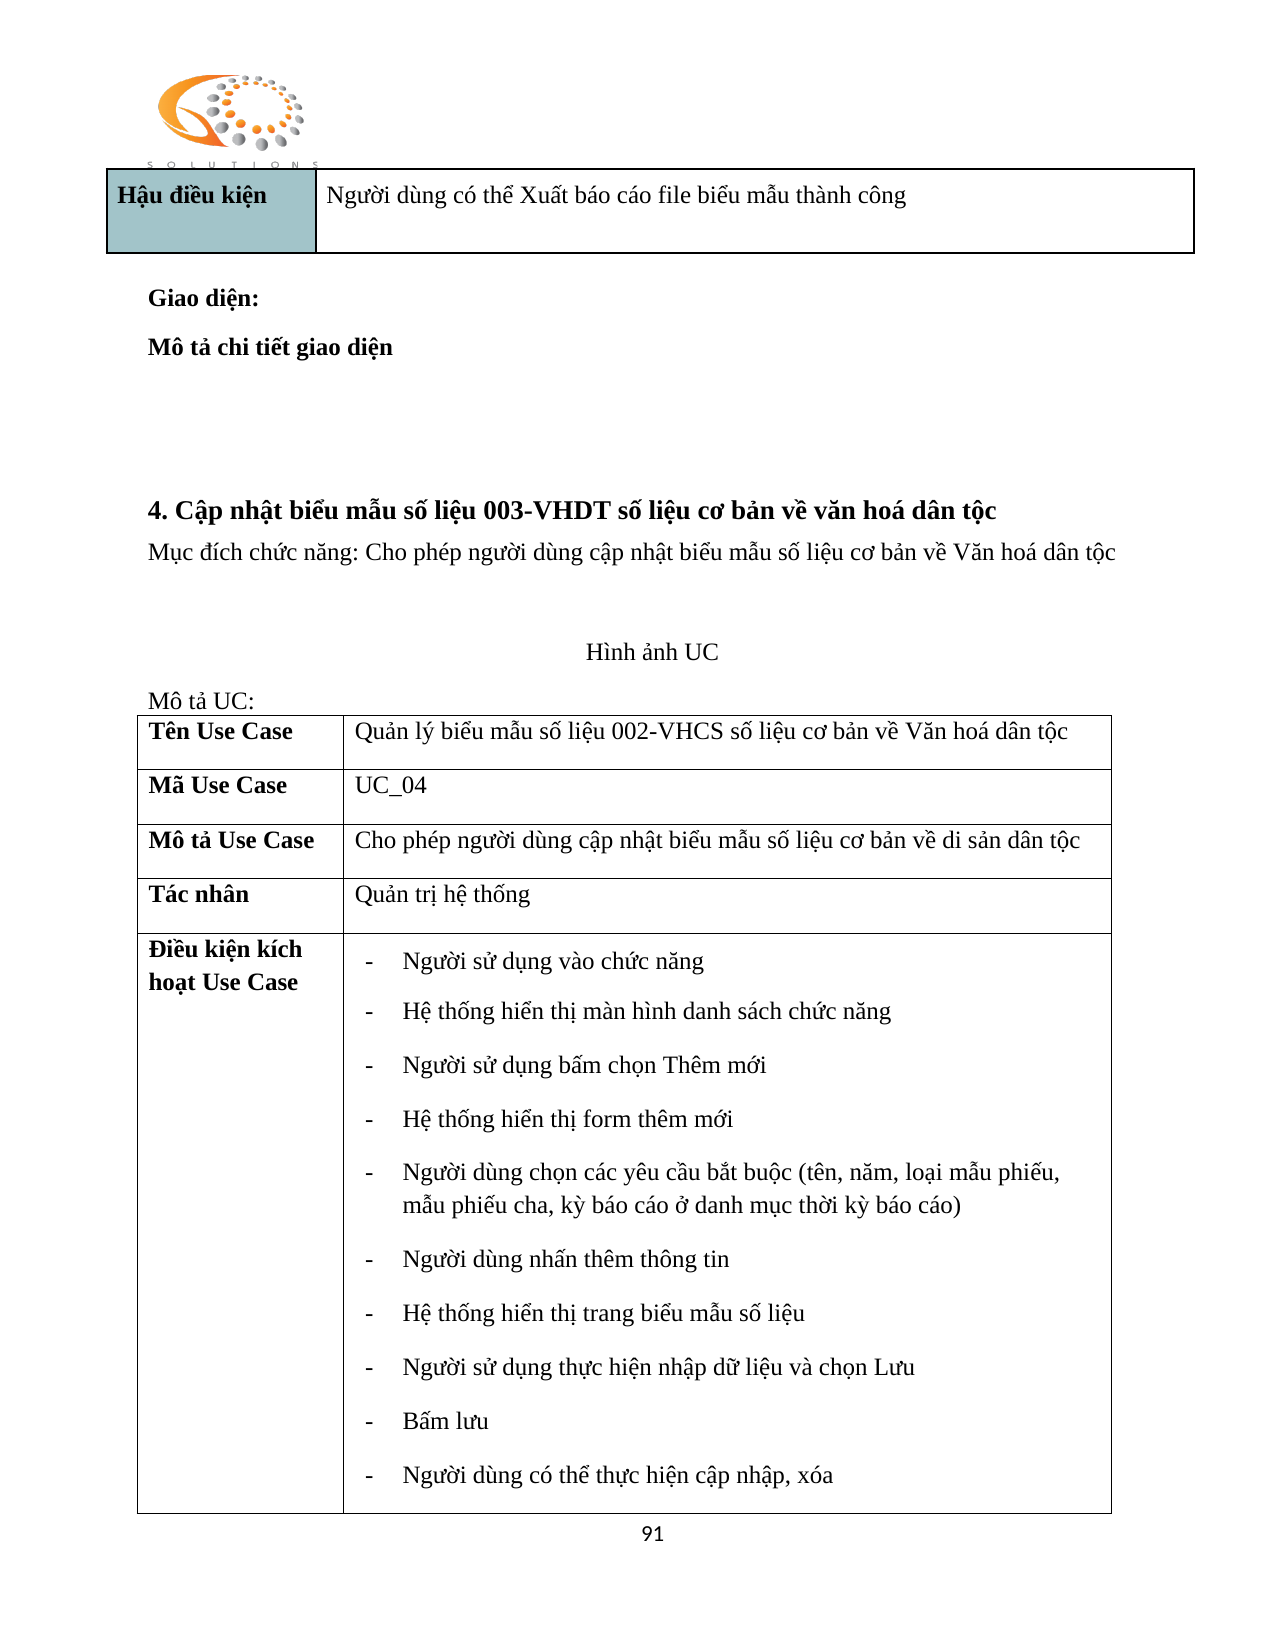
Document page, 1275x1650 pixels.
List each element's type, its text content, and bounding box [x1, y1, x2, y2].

text Giao diện: [148, 283, 1157, 312]
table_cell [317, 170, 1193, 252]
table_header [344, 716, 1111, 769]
text Mô tả chi tiết giao diện [148, 332, 1157, 361]
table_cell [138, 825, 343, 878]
text Hình ảnh UC [148, 637, 1157, 665]
picture [147, 75, 318, 168]
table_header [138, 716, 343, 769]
subtitle 4. Cập nhật biểu mẫu số liệu 003-VHDT số liệu cơ bản về văn hoá dân tộc [148, 494, 1157, 525]
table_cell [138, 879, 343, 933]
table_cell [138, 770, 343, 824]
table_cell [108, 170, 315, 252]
text Mô tả UC: [148, 686, 1157, 715]
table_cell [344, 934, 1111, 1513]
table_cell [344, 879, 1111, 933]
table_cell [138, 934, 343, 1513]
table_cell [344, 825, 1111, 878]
text Mục đích chức năng: Cho phép người dùng cập nhật biểu mẫu số liệu cơ bản về Văn hoá dân tộc [148, 537, 1157, 566]
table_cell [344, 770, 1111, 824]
